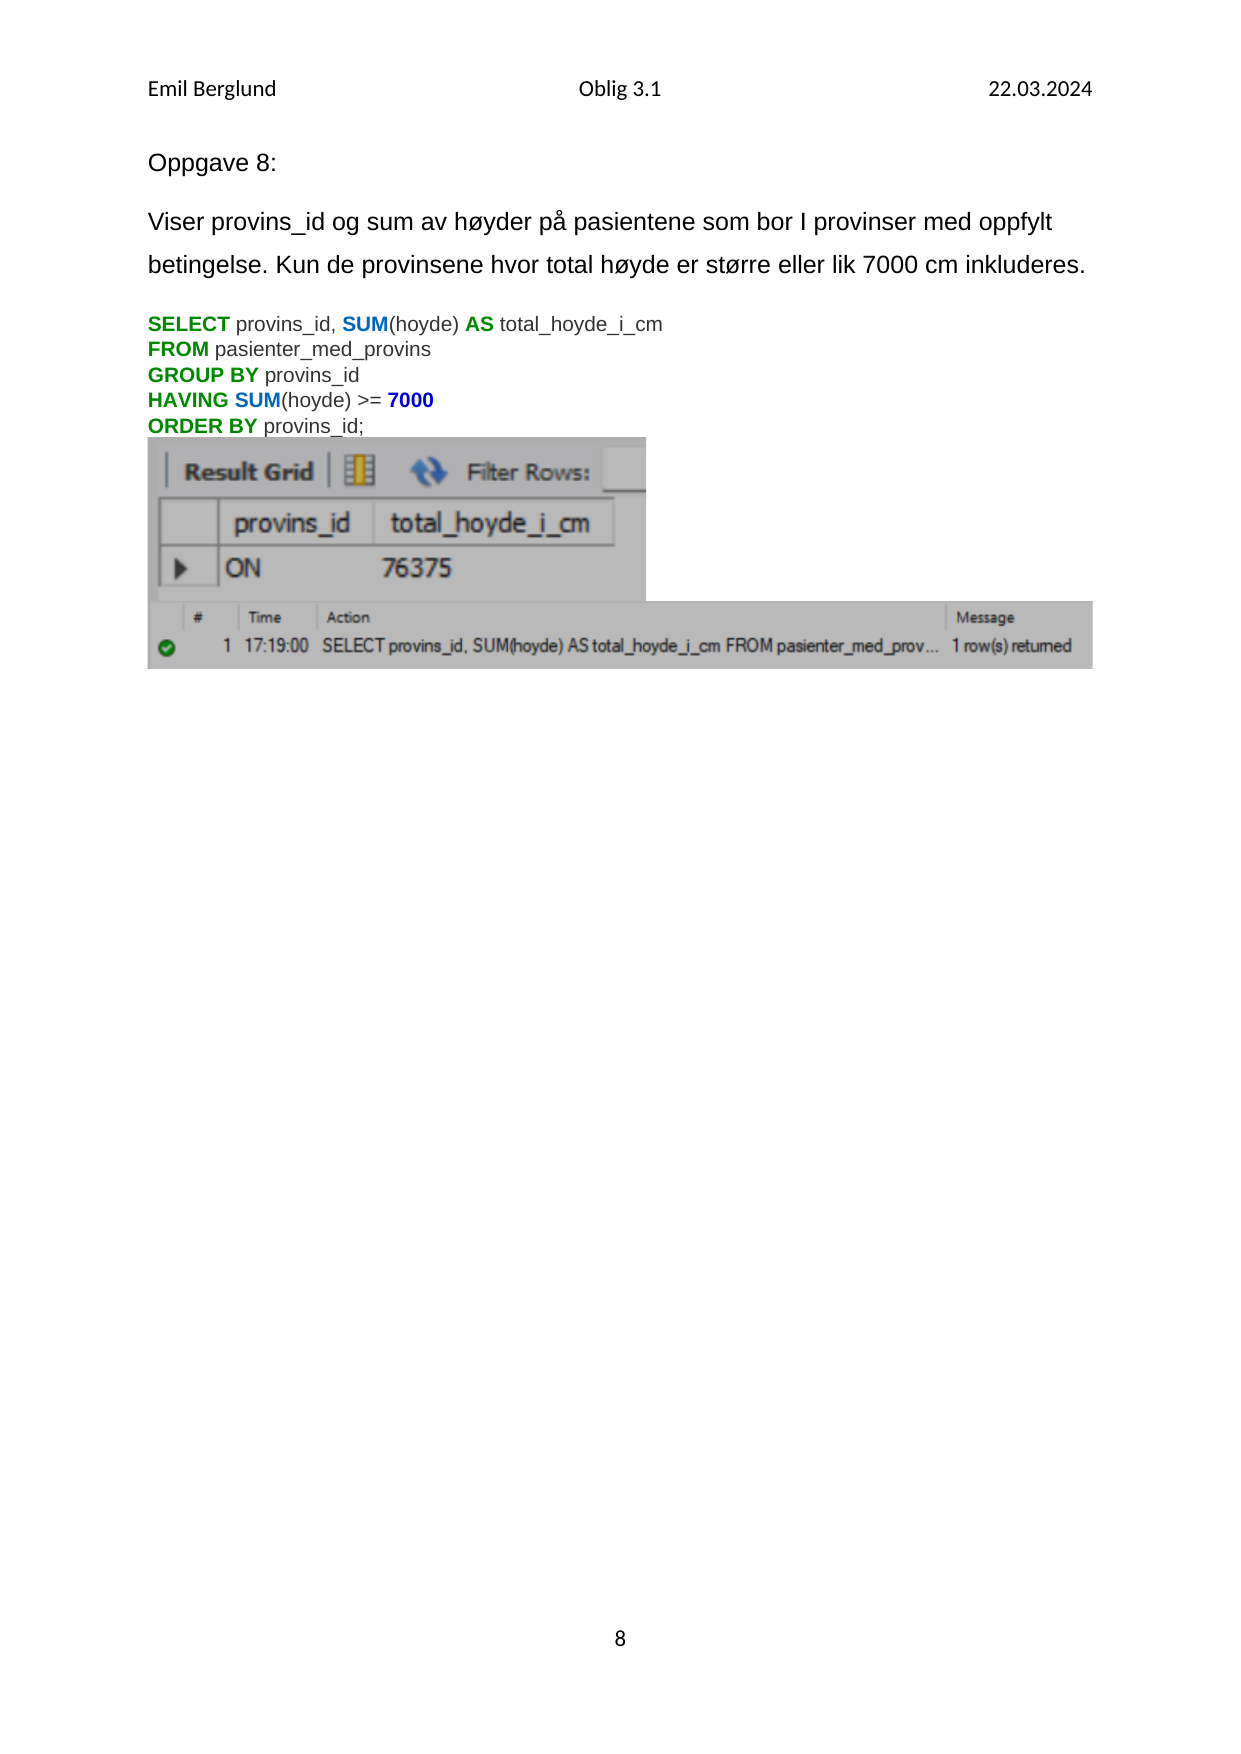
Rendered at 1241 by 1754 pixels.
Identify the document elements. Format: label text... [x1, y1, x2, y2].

text Oppgave 8: [148, 148, 1093, 176]
picture [147, 437, 1093, 669]
text SELECT provins_id, SUM(hoyde) AS total_hoyde_i_cm [148, 310, 1093, 336]
text HAVING SUM(hoyde) >= 7000 [148, 387, 1093, 412]
text FROM pasienter_med_provins [148, 336, 1093, 361]
text Viser provins_id og sum av høyder på pasientene som bor I provinser med oppfylt betingelse. Kun de provinsene hvor total høyde er større eller lik 7000 cm inkluderes. [148, 207, 1093, 279]
text GROUP BY provins_id [148, 361, 1093, 387]
text ORDER BY provins_id; [148, 412, 1093, 437]
